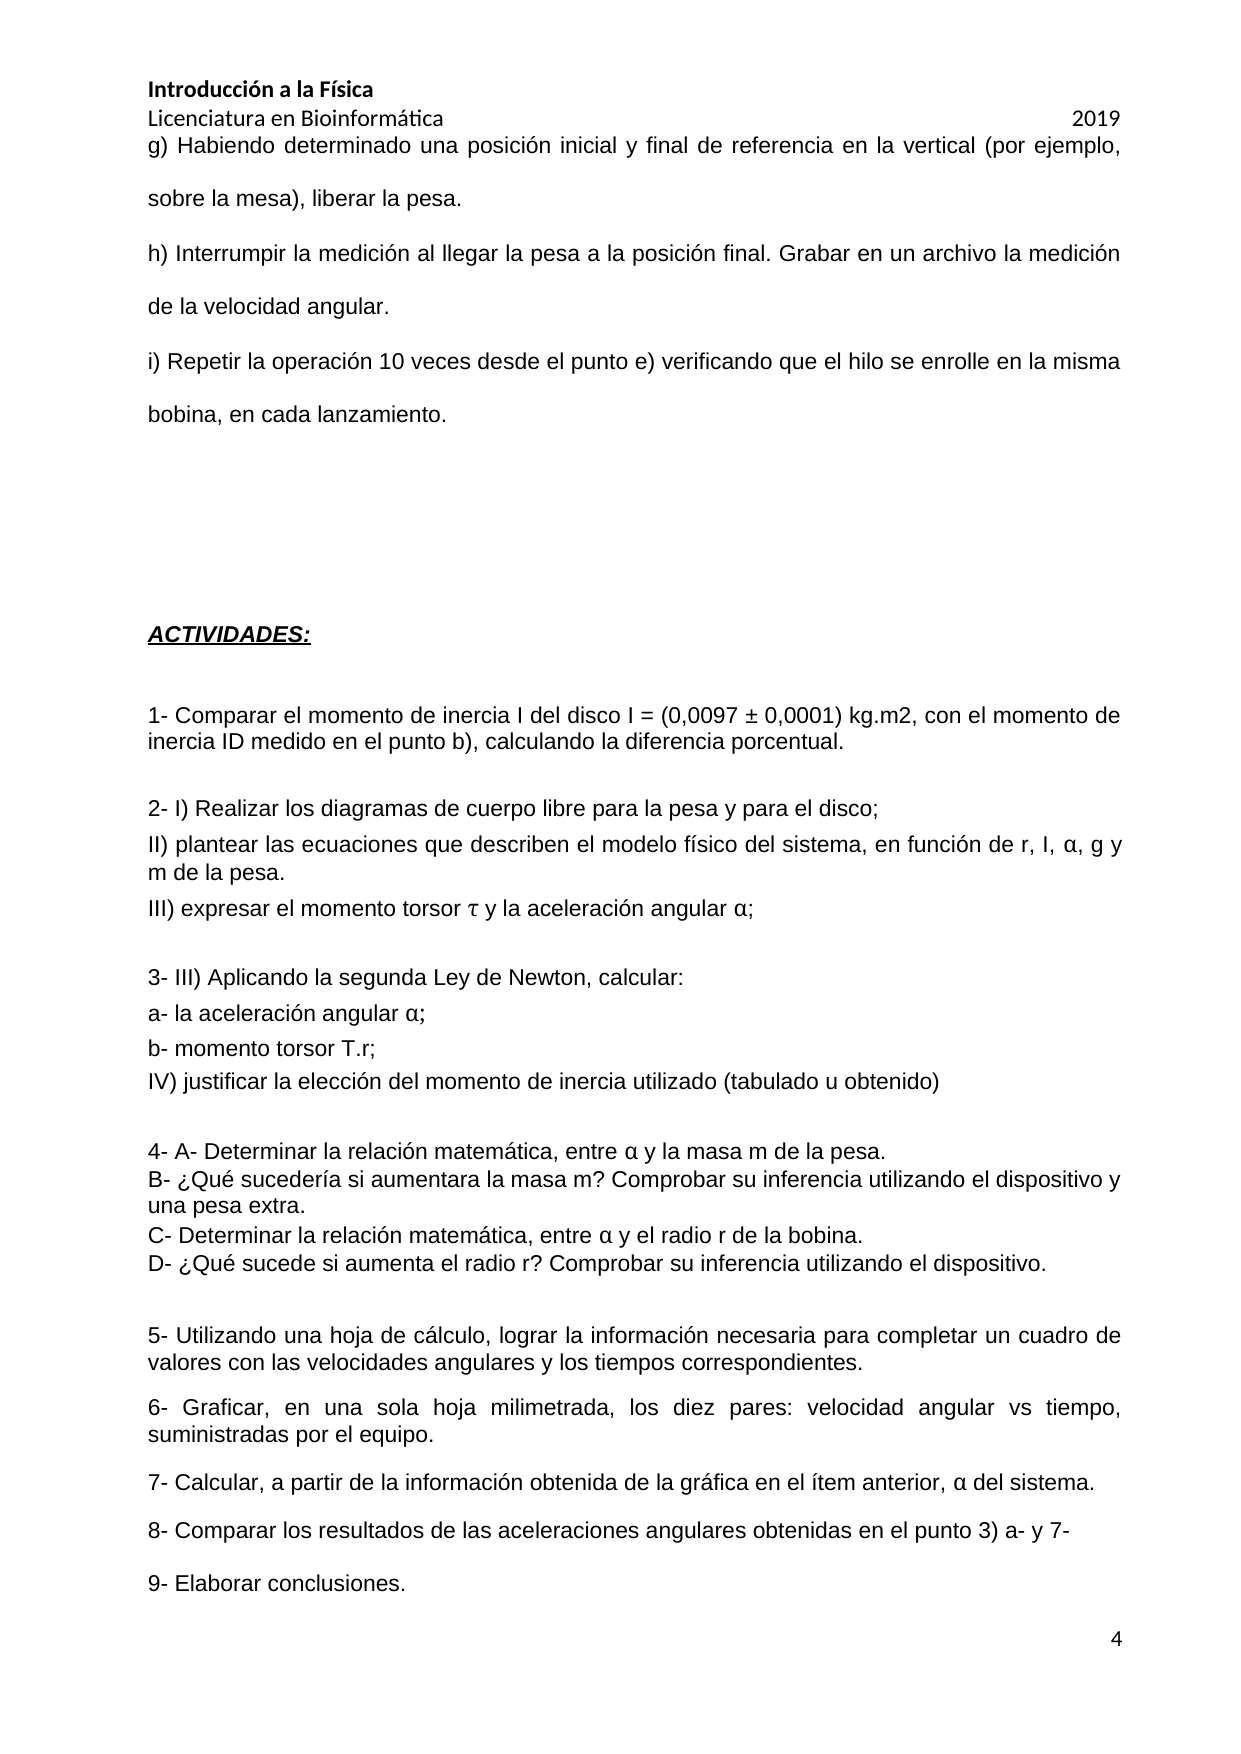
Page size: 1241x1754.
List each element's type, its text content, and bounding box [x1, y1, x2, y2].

text C- Determinar la relación matemática, entre α y el radio r de la bobina. [148, 1219, 1122, 1250]
text 6- Graficar, en una sola hoja milimetrada, los diez pares: velocidad angular vs tiempo, suministradas por el equipo. [148, 1394, 1122, 1447]
text h) Interrumpir la medición al llegar la pesa a la posición final. Grabar en un archivo la medición de la velocidad angular. [148, 240, 1122, 319]
text g) Habiendo determinado una posición inicial y final de referencia en la vertical (por ejemplo, sobre la mesa), liberar la pesa. [148, 132, 1122, 211]
text 7- Calcular, a partir de la información obtenida de la gráfica en el ítem anterior, α del sistema. [148, 1466, 1122, 1497]
text a- la aceleración angular α; [148, 997, 1122, 1028]
text 9- Elaborar conclusiones. [148, 1569, 1122, 1596]
text b- momento torsor T.r; [148, 1035, 1122, 1061]
text 4- A- Determinar la relación matemática, entre α y la masa m de la pesa. [148, 1135, 1122, 1166]
text IV) justificar la elección del momento de inercia utilizado (tabulado u obtenido) [148, 1068, 1122, 1095]
text II) plantear las ecuaciones que describen el modelo físico del sistema, en función de r, I, α, g y m de la pesa. [148, 828, 1122, 886]
text i) Repetir la operación 10 veces desde el punto e) verificando que el hilo se enrolle en la misma bobina, en cada lanzamiento. [148, 348, 1122, 427]
text 1- Comparar el momento de inercia I del disco I = (0,0097 ± 0,0001) kg.m2, con el momento de inercia ID medido en el punto b), calculando la diferencia porcentual. [148, 702, 1122, 754]
text ACTIVIDADES: [148, 621, 1122, 647]
text 3- III) Aplicando la segunda Ley de Newton, calcular: [148, 964, 1122, 990]
text III) expresar el momento torsor τ y la aceleración angular α; [148, 892, 1122, 924]
text 8- Comparar los resultados de las aceleraciones angulares obtenidas en el punto 3) a- y 7- [148, 1517, 1122, 1543]
text D- ¿Qué sucede si aumenta el radio r? Comprobar su inferencia utilizando el dispositivo. [148, 1250, 1122, 1276]
text B- ¿Qué sucedería si aumentara la masa m? Comprobar su inferencia utilizando el dispositivo y una pesa extra. [148, 1166, 1122, 1219]
text 2- I) Realizar los diagramas de cuerpo libre para la pesa y para el disco; [148, 795, 1122, 821]
text 5- Utilizando una hoja de cálculo, lograr la información necesaria para completar un cuadro de valores con las velocidades angulares y los tiempos correspondientes. [148, 1322, 1122, 1375]
